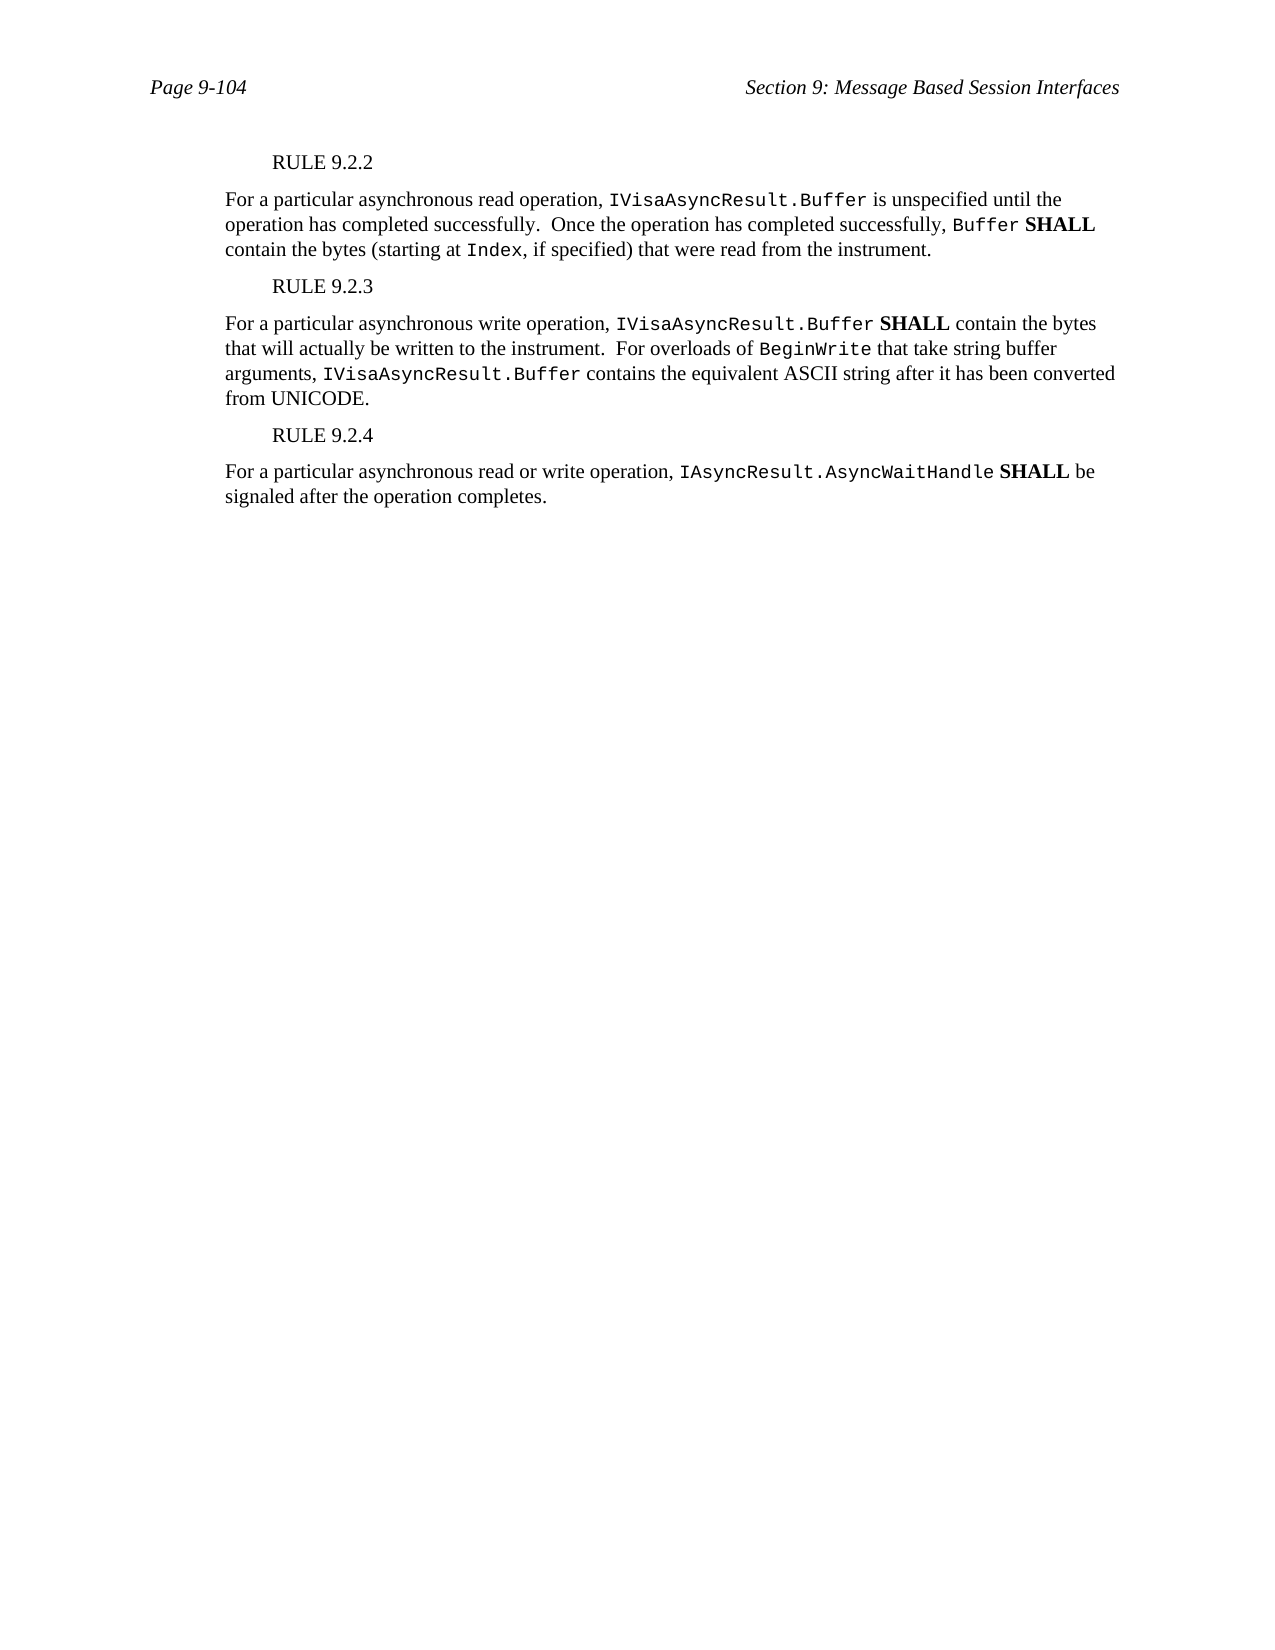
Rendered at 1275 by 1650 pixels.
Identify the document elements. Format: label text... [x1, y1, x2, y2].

text For a particular asynchronous write operation, IVisaAsyncResult.Buffer SHALL contain the bytes that will actually be written to the instrument. For overloads of BeginWrite that take string buffer arguments, IVisaAsyncResult.Buffer contains the equivalent ASCII string after it has been converted from UNICODE. [225, 311, 1125, 410]
text For a particular asynchronous read or write operation, IAsyncResult.AsyncWaitHandle SHALL be signaled after the operation completes. [225, 459, 1125, 508]
text For a particular asynchronous read operation, IVisaAsyncResult.Buffer is unspecified until the operation has completed successfully. Once the operation has completed successfully, Buffer SHALL contain the bytes (starting at Index, if specified) that were read from the instrument. [225, 187, 1125, 262]
